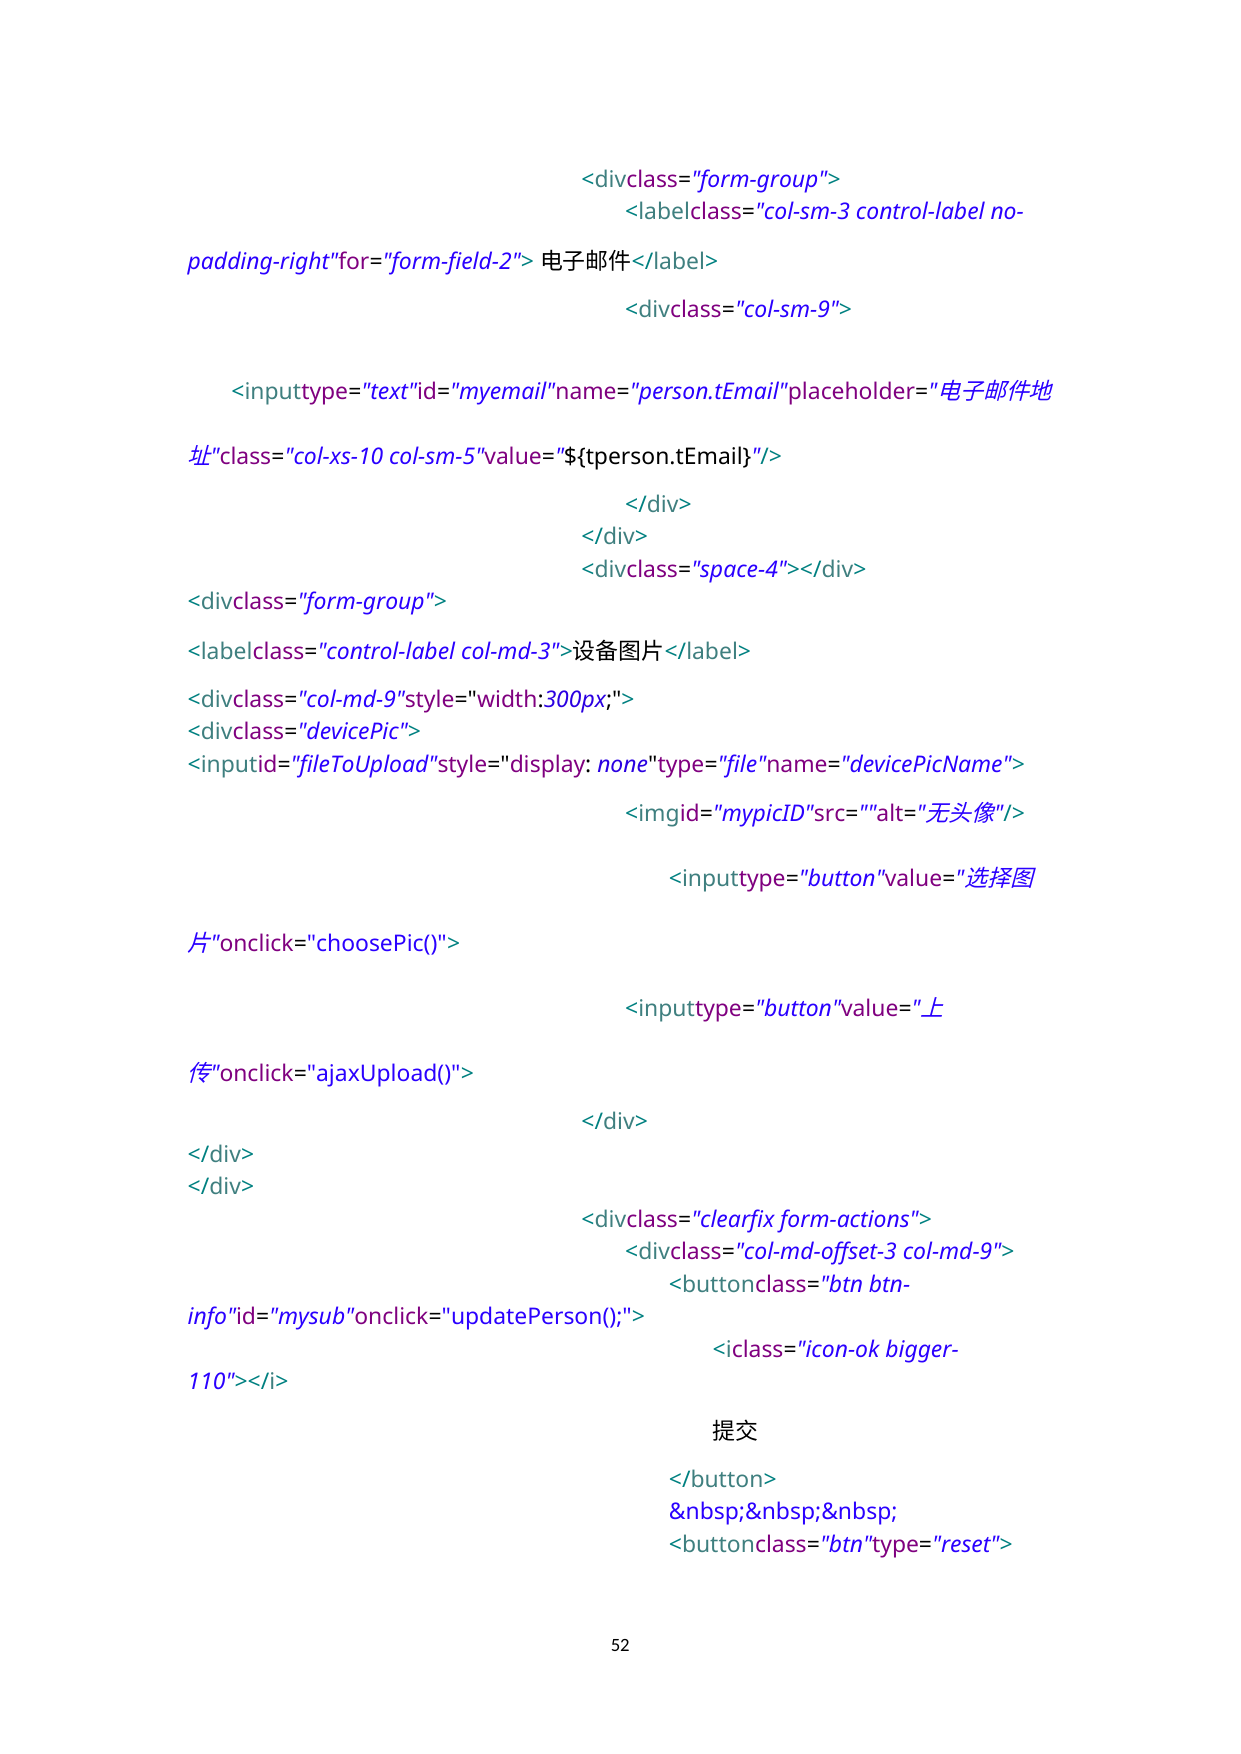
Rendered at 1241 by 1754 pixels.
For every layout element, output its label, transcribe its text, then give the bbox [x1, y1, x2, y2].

text <imgid="mypicID"src=""alt="无头像"/> [187, 779, 1053, 844]
text <iclass="icon-ok bigger-110"></i> [187, 1332, 1053, 1397]
text <inputtype="text"id="myemail"name="person.tEmail"placeholder="电子邮件地址"class="col-xs-10 col-sm-5"value="${tperson.tEmail}"/> [187, 324, 1053, 487]
text </div> [187, 487, 1053, 519]
text 提交 [187, 1397, 1053, 1462]
text </div> [187, 1137, 1053, 1169]
text &nbsp;&nbsp;&nbsp; [187, 1494, 1053, 1527]
text <inputid="fileToUpload"style="display: none"type="file"name="devicePicName"> [187, 747, 1053, 779]
text <divclass="col-sm-9"> [187, 292, 1053, 324]
text <buttonclass="btn btn-info"id="mysub"onclick="updatePerson();"> [187, 1267, 1053, 1332]
text <divclass="col-md-offset-3 col-md-9"> [187, 1234, 1053, 1267]
text <divclass="clearfix form-actions"> [187, 1202, 1053, 1234]
text <divclass="col-md-9"style="width:300px;"> [187, 682, 1053, 714]
text </div> [187, 1169, 1053, 1202]
text <divclass="devicePic"> [187, 714, 1053, 747]
text <labelclass="control-label col-md-3">设备图片</label> [187, 617, 1053, 682]
text </div> [187, 519, 1053, 552]
text <inputtype="button"value="上传"onclick="ajaxUpload()"> [187, 974, 1053, 1104]
text </button> [187, 1462, 1053, 1494]
text <divclass="form-group"> [187, 162, 1053, 194]
text </div> [187, 1104, 1053, 1137]
text <buttonclass="btn"type="reset"> [187, 1527, 1053, 1559]
text <divclass="form-group"> [187, 584, 1053, 617]
text <divclass="space-4"></div> [187, 552, 1053, 584]
text <inputtype="button"value="选择图片"onclick="choosePic()"> [187, 844, 1053, 974]
text <labelclass="col-sm-3 control-label no-padding-right"for="form-field-2"> 电子邮件</label> [187, 194, 1053, 292]
